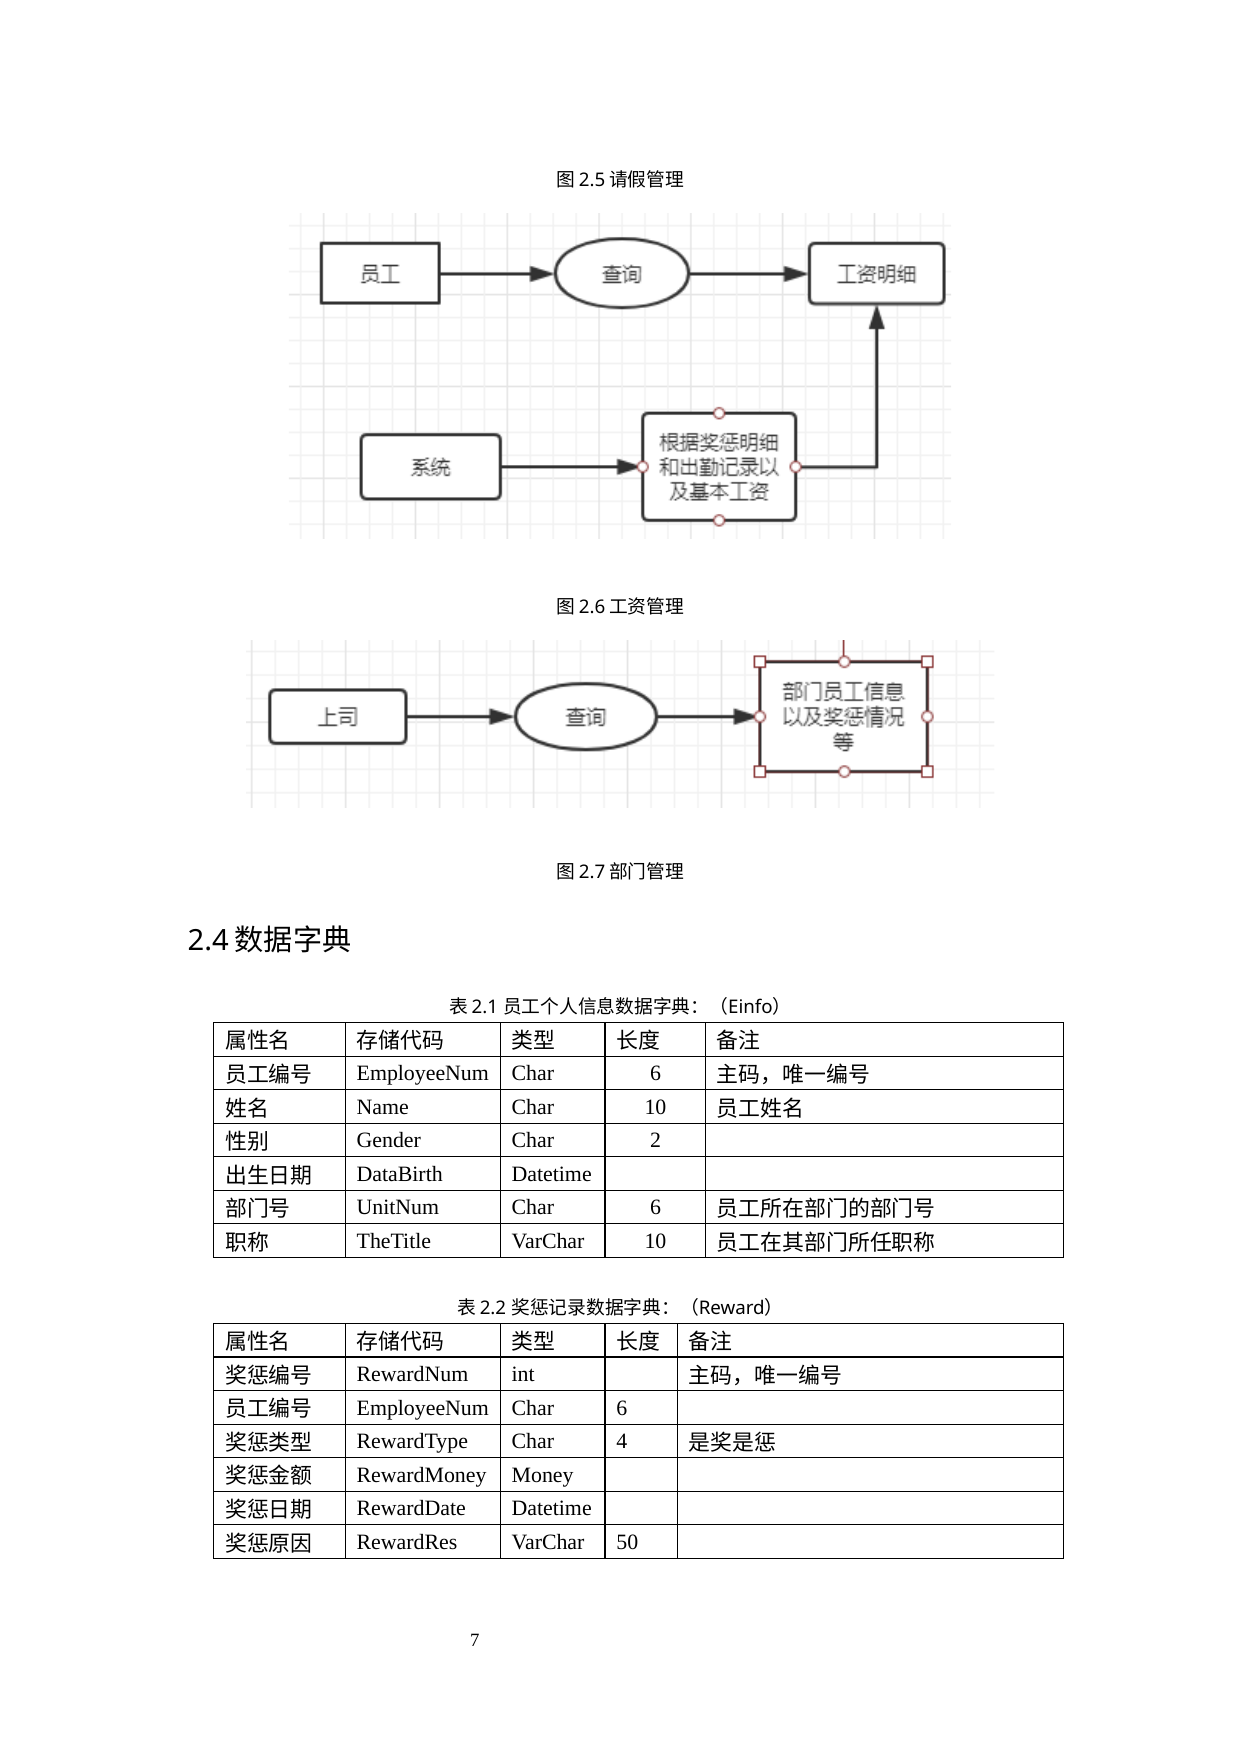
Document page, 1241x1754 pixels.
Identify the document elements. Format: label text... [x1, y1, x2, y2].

table_header 长度 [606, 1324, 677, 1356]
table_cell RewardMoney [346, 1458, 500, 1491]
table_cell Gender [346, 1124, 500, 1156]
table_cell [706, 1124, 1063, 1156]
table_cell VarChar [501, 1224, 604, 1257]
table_cell Name [346, 1090, 500, 1123]
table_cell 出生日期 [214, 1157, 345, 1190]
table_cell 10 [606, 1224, 705, 1257]
picture [288, 213, 952, 539]
table_cell 员工编号 [214, 1391, 345, 1423]
table_cell 50 [606, 1525, 677, 1558]
text 图2.7部门管理 [187, 854, 1053, 887]
table_cell 主码，唯一编号 [678, 1358, 1063, 1390]
table_cell 姓名 [214, 1090, 345, 1123]
table_cell RewardDate [346, 1492, 500, 1524]
table_header 存储代码 [346, 1023, 500, 1056]
table_cell 奖惩类型 [214, 1425, 345, 1457]
table_cell 主码，唯一编号 [706, 1057, 1063, 1089]
table_header 类型 [501, 1324, 604, 1356]
table_cell 是奖是惩 [678, 1425, 1063, 1457]
table_cell 2 [606, 1124, 705, 1156]
table_cell 员工编号 [214, 1057, 345, 1089]
table_cell [606, 1458, 677, 1491]
table_cell [606, 1492, 677, 1524]
table_cell Char [501, 1090, 604, 1123]
table_cell 奖惩编号 [214, 1358, 345, 1390]
table_cell Char [501, 1057, 604, 1089]
table_cell UnitNum [346, 1191, 500, 1223]
table_cell EmployeeNum [346, 1391, 500, 1423]
table_cell 4 [606, 1425, 677, 1457]
table_cell Char [501, 1191, 604, 1223]
table_cell 6 [606, 1057, 705, 1089]
list 2.4数据字典 [187, 906, 1053, 971]
table_cell int [501, 1358, 604, 1390]
text 图2.5请假管理 [187, 162, 1053, 194]
table_cell Char [501, 1391, 604, 1423]
table_cell 6 [606, 1391, 677, 1423]
table_cell [678, 1391, 1063, 1423]
table_cell 员工在其部门所任职称 [706, 1224, 1063, 1257]
list 表2.1 员工个人信息数据字典：（Einfo） [187, 989, 1053, 1022]
table_header 存储代码 [346, 1324, 500, 1356]
table_cell [706, 1157, 1063, 1190]
table_header 备注 [678, 1324, 1063, 1356]
table_cell 职称 [214, 1224, 345, 1257]
table_cell Datetime [501, 1492, 604, 1524]
picture [246, 640, 995, 808]
table_cell RewardRes [346, 1525, 500, 1558]
table_cell EmployeeNum [346, 1057, 500, 1089]
table_cell Datetime [501, 1157, 604, 1190]
table_header 属性名 [214, 1324, 345, 1356]
table_cell 6 [606, 1191, 705, 1223]
table_cell VarChar [501, 1525, 604, 1558]
table_cell [678, 1525, 1063, 1558]
table_cell 员工所在部门的部门号 [706, 1191, 1063, 1223]
table_cell Money [501, 1458, 604, 1491]
table_cell 性别 [214, 1124, 345, 1156]
table_cell 10 [606, 1090, 705, 1123]
table_cell [606, 1358, 677, 1390]
table_cell 奖惩原因 [214, 1525, 345, 1558]
table_cell 奖惩金额 [214, 1458, 345, 1491]
table_cell RewardType [346, 1425, 500, 1457]
table_cell [678, 1492, 1063, 1524]
text 图2.6工资管理 [187, 589, 1053, 622]
table_cell TheTitle [346, 1224, 500, 1257]
table_cell DataBirth [346, 1157, 500, 1190]
table_header 类型 [501, 1023, 604, 1056]
table_cell 奖惩日期 [214, 1492, 345, 1524]
table_cell [606, 1157, 705, 1190]
table_header 备注 [706, 1023, 1063, 1056]
table_cell 部门号 [214, 1191, 345, 1223]
table_cell Char [501, 1425, 604, 1457]
list 表2.2 奖惩记录数据字典：（Reward） [187, 1290, 1053, 1323]
table_cell 员工姓名 [706, 1090, 1063, 1123]
table_header 长度 [606, 1023, 705, 1056]
table_header 属性名 [214, 1023, 345, 1056]
table_cell RewardNum [346, 1358, 500, 1390]
table_cell Char [501, 1124, 604, 1156]
table_cell [678, 1458, 1063, 1491]
